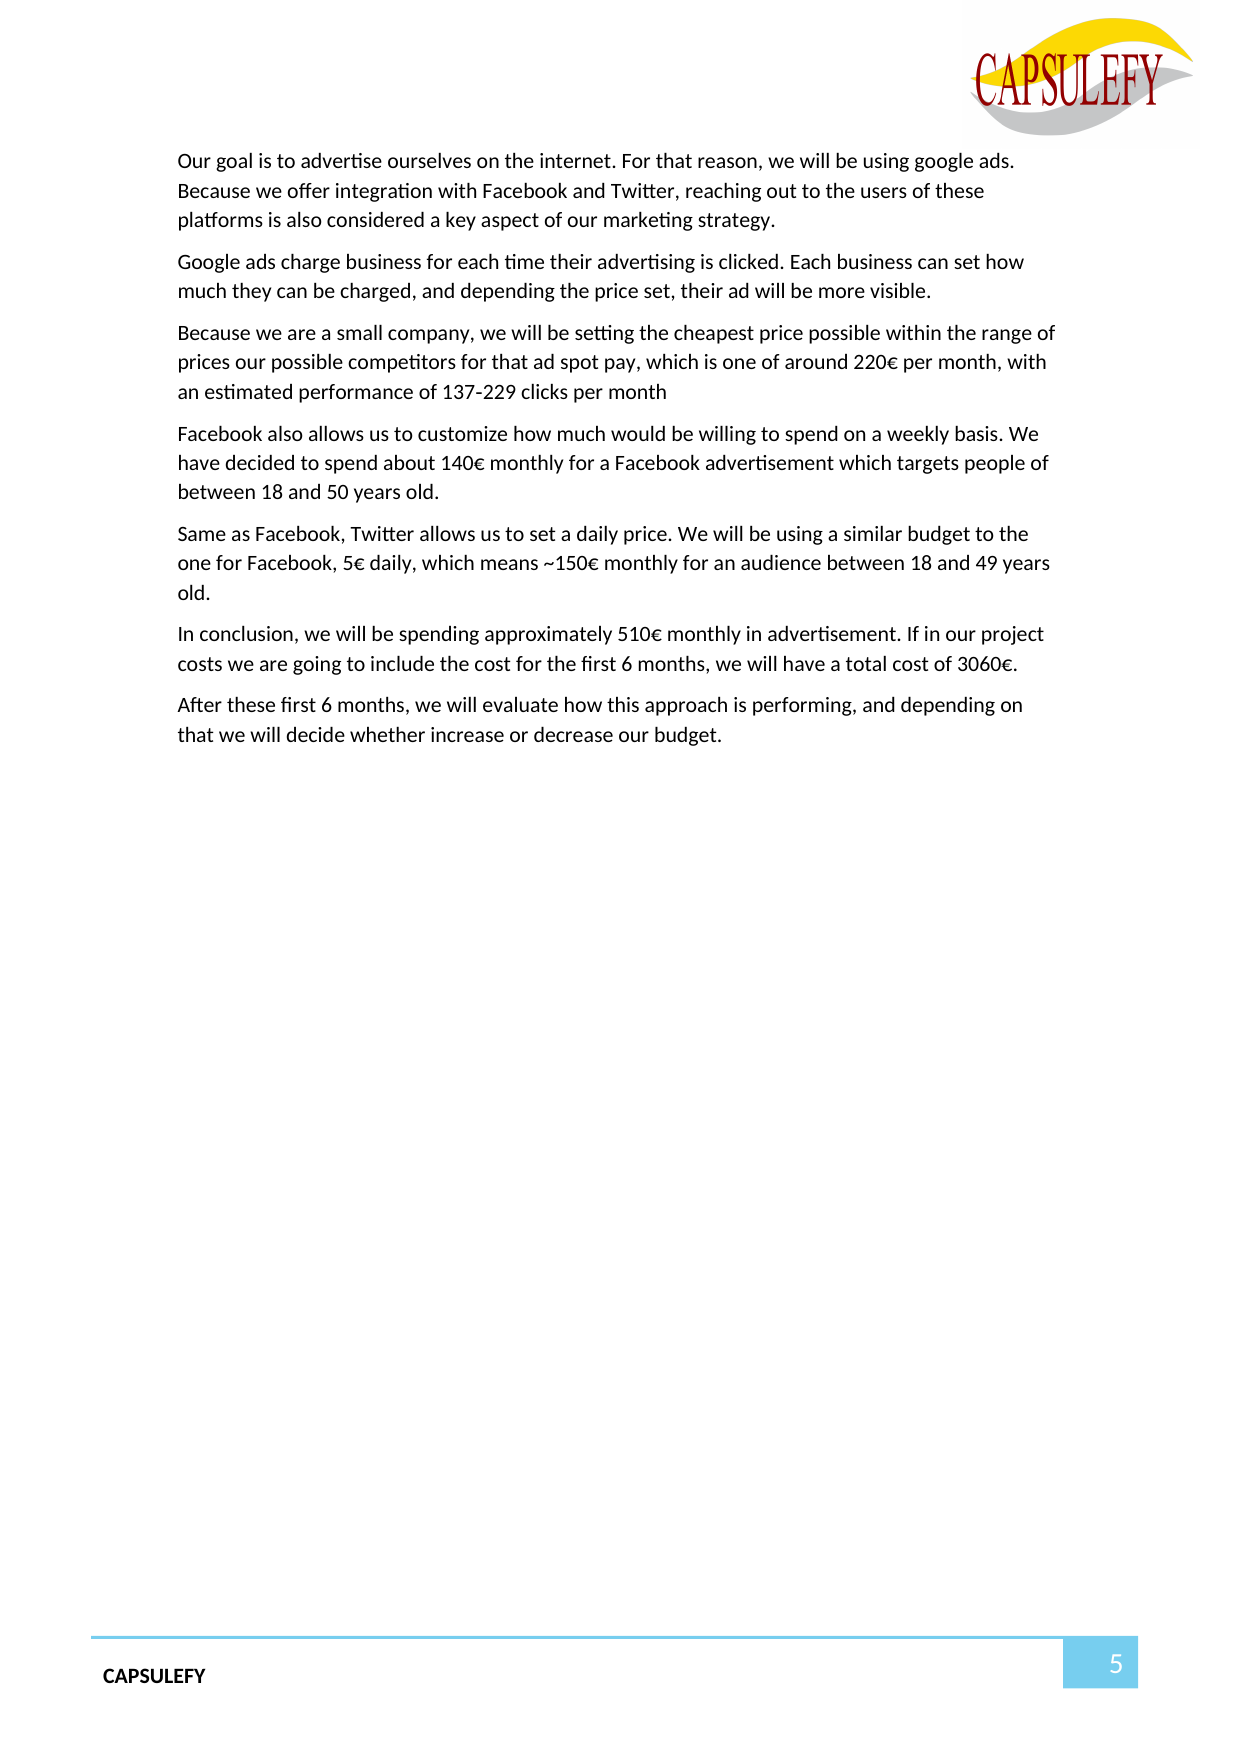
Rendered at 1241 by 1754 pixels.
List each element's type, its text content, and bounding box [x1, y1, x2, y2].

text In conclusion, we will be spending approximately 510€ monthly in advertisement. If in our project costs we are going to include the cost for the first 6 months, we will have a total cost of 3060€. [177, 620, 1063, 676]
text Same as Facebook, Twitter allows us to set a daily price. We will be using a similar budget to the one for Facebook, 5€ daily, which means ~150€ monthly for an audience between 18 and 49 years old. [177, 520, 1063, 605]
text Because we are a small company, we will be setting the cheapest price possible within the range of prices our possible competitors for that ad spot pay, which is one of around 220€ per month, with an estimated performance of 137‑229 clicks per month [177, 319, 1063, 404]
text After these first 6 months, we will evaluate how this approach is performing, and depending on that we will decide whether increase or decrease our budget. [177, 691, 1063, 747]
text Google ads charge business for each time their advertising is clicked. Each business can set how much they can be charged, and depending the price set, their ad will be more visible. [177, 248, 1063, 304]
picture [962, 0, 1200, 149]
text Facebook also allows us to customize how much would be willing to spend on a weekly basis. We have decided to spend about 140€ monthly for a Facebook advertisement which targets people of between 18 and 50 years old. [177, 420, 1063, 505]
text Our goal is to advertise ourselves on the internet. For that reason, we will be using google ads. Because we offer integration with Facebook and Twitter, reaching out to the users of these platforms is also considered a key aspect of our marketing strategy. [177, 148, 1063, 233]
